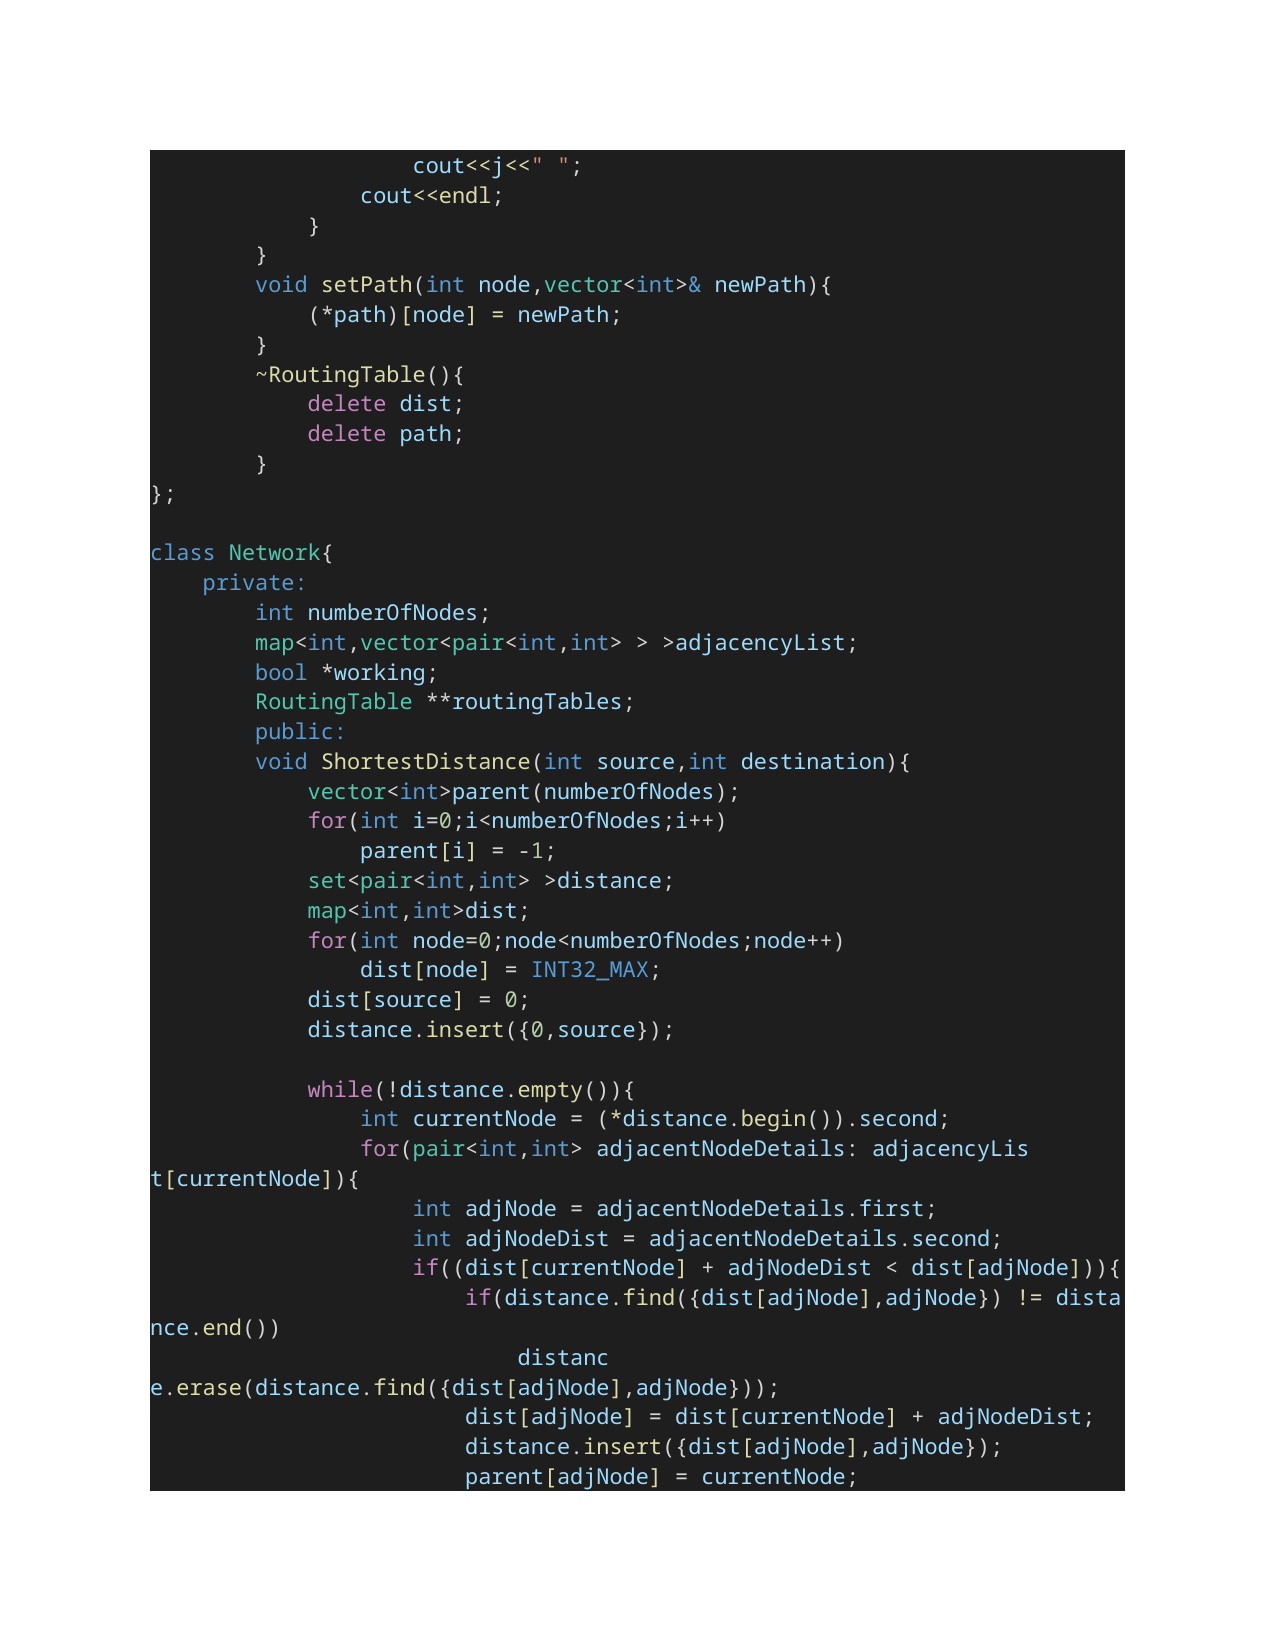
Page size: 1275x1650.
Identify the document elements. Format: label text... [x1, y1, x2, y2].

text ~RoutingTable(){ [150, 358, 1125, 388]
text private: [150, 567, 1125, 597]
text delete path; [150, 418, 1125, 448]
text distance.erase(distance.find({dist[adjNode],adjNode})); [150, 1342, 1125, 1401]
text } [150, 209, 1125, 239]
text void ShortestDistance(int source,int destination){ [150, 746, 1125, 776]
text dist[source] = 0; [150, 984, 1125, 1014]
text } [150, 329, 1125, 358]
text } [150, 239, 1125, 269]
text map<int,vector<pair<int,int> > >adjacencyList; [150, 627, 1125, 656]
text set<pair<int,int> >distance; [150, 865, 1125, 895]
text while(!distance.empty()){ [150, 1073, 1125, 1103]
text for(int node=0;node<numberOfNodes;node++) [150, 924, 1125, 954]
text (*path)[node] = newPath; [150, 299, 1125, 329]
text int numberOfNodes; [150, 597, 1125, 627]
text class Network{ [150, 537, 1125, 567]
text int adjNode = adjacentNodeDetails.first; [150, 1193, 1125, 1222]
text int currentNode = (*distance.begin()).second; [150, 1103, 1125, 1133]
text map<int,int>dist; [150, 895, 1125, 924]
text cout<<j<<" "; [150, 150, 1125, 180]
text int adjNodeDist = adjacentNodeDetails.second; [150, 1222, 1125, 1252]
text dist[adjNode] = dist[currentNode] + adjNodeDist; [150, 1401, 1125, 1431]
text bool *working; [150, 656, 1125, 686]
text for(pair<int,int> adjacentNodeDetails: adjacencyList[currentNode]){ [150, 1133, 1125, 1193]
text parent[adjNode] = currentNode; [150, 1461, 1125, 1491]
text vector<int>parent(numberOfNodes); [150, 776, 1125, 805]
text void setPath(int node,vector<int>& newPath){ [150, 269, 1125, 299]
text if(distance.find({dist[adjNode],adjNode}) != distance.end()) [150, 1282, 1125, 1342]
text if((dist[currentNode] + adjNodeDist < dist[adjNode])){ [150, 1252, 1125, 1282]
text for(int i=0;i<numberOfNodes;i++) [150, 805, 1125, 835]
text delete dist; [150, 388, 1125, 418]
text cout<<endl; [150, 180, 1125, 209]
text distance.insert({dist[adjNode],adjNode}); [150, 1431, 1125, 1461]
text } [150, 448, 1125, 478]
text RoutingTable **routingTables; [150, 686, 1125, 716]
text public: [150, 716, 1125, 746]
text }; [150, 478, 1125, 507]
text parent[i] = -1; [150, 835, 1125, 865]
text dist[node] = INT32_MAX; [150, 954, 1125, 984]
text distance.insert({0,source}); [150, 1014, 1125, 1044]
